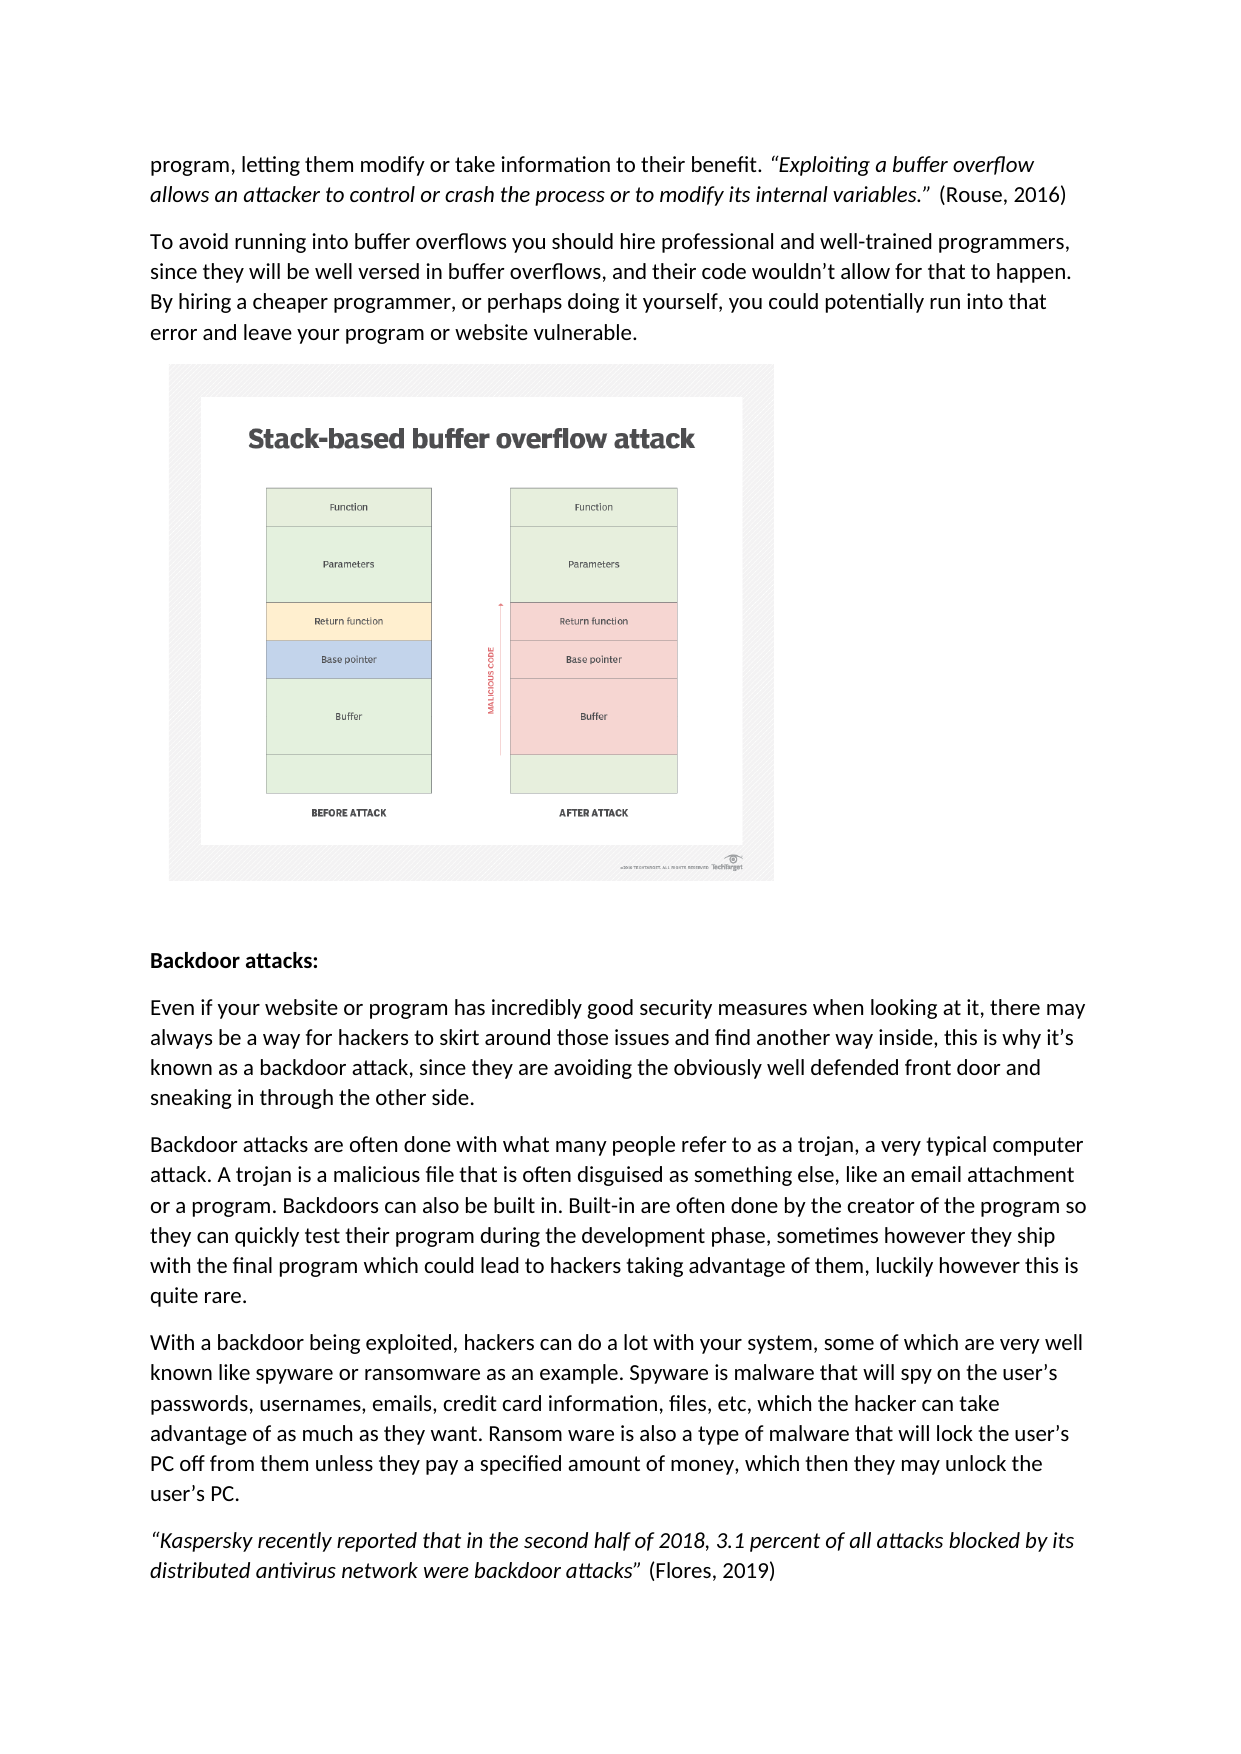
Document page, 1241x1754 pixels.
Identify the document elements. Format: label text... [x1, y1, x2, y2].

text To avoid running into buffer overflows you should hire professional and well-trained programmers, since they will be well versed in buffer overflows, and their code wouldn’t allow for that to happen. By hiring a cheaper programmer, or perhaps doing it yourself, you could potentially run into that error and leave your program or website vulnerable. [150, 227, 1090, 346]
text Backdoor attacks are often done with what many people refer to as a trojan, a very typical computer attack. A trojan is a malicious file that is often disguised as something else, like an email attachment or a program. Backdoors can also be built in. Built-in are often done by the creator of the program so they can quickly test their program during the development phase, sometimes however they ship with the final program which could lead to hackers taking advantage of them, luckily however this is quite rare. [150, 1130, 1090, 1309]
text Even if your website or program has incredibly good security measures when looking at it, there may always be a way for hackers to skirt around those issues and find another way inside, this is why it’s known as a backdoor attack, since they are avoiding the obviously well defended front door and sneaking in through the other side. [150, 993, 1090, 1111]
text Backdoor attacks: [150, 946, 1090, 974]
text With a backdoor being exploited, hackers can do a lot with your system, some of which are very well known like spyware or ransomware as an example. Spyware is malware that will spy on the user’s passwords, usernames, emails, credit card information, files, etc, which the hacker can take advantage of as much as they want. Ransom ware is also a type of malware that will lock the user’s PC off from them unless they pay a specified amount of money, which then they may unlock the user’s PC. [150, 1328, 1090, 1507]
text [150, 150, 1090, 208]
text “Kaspersky recently reported that in the second half of 2018, 3.1 percent of all attacks blocked by its distributed antivirus network were backdoor attacks” [150, 1526, 1090, 1584]
